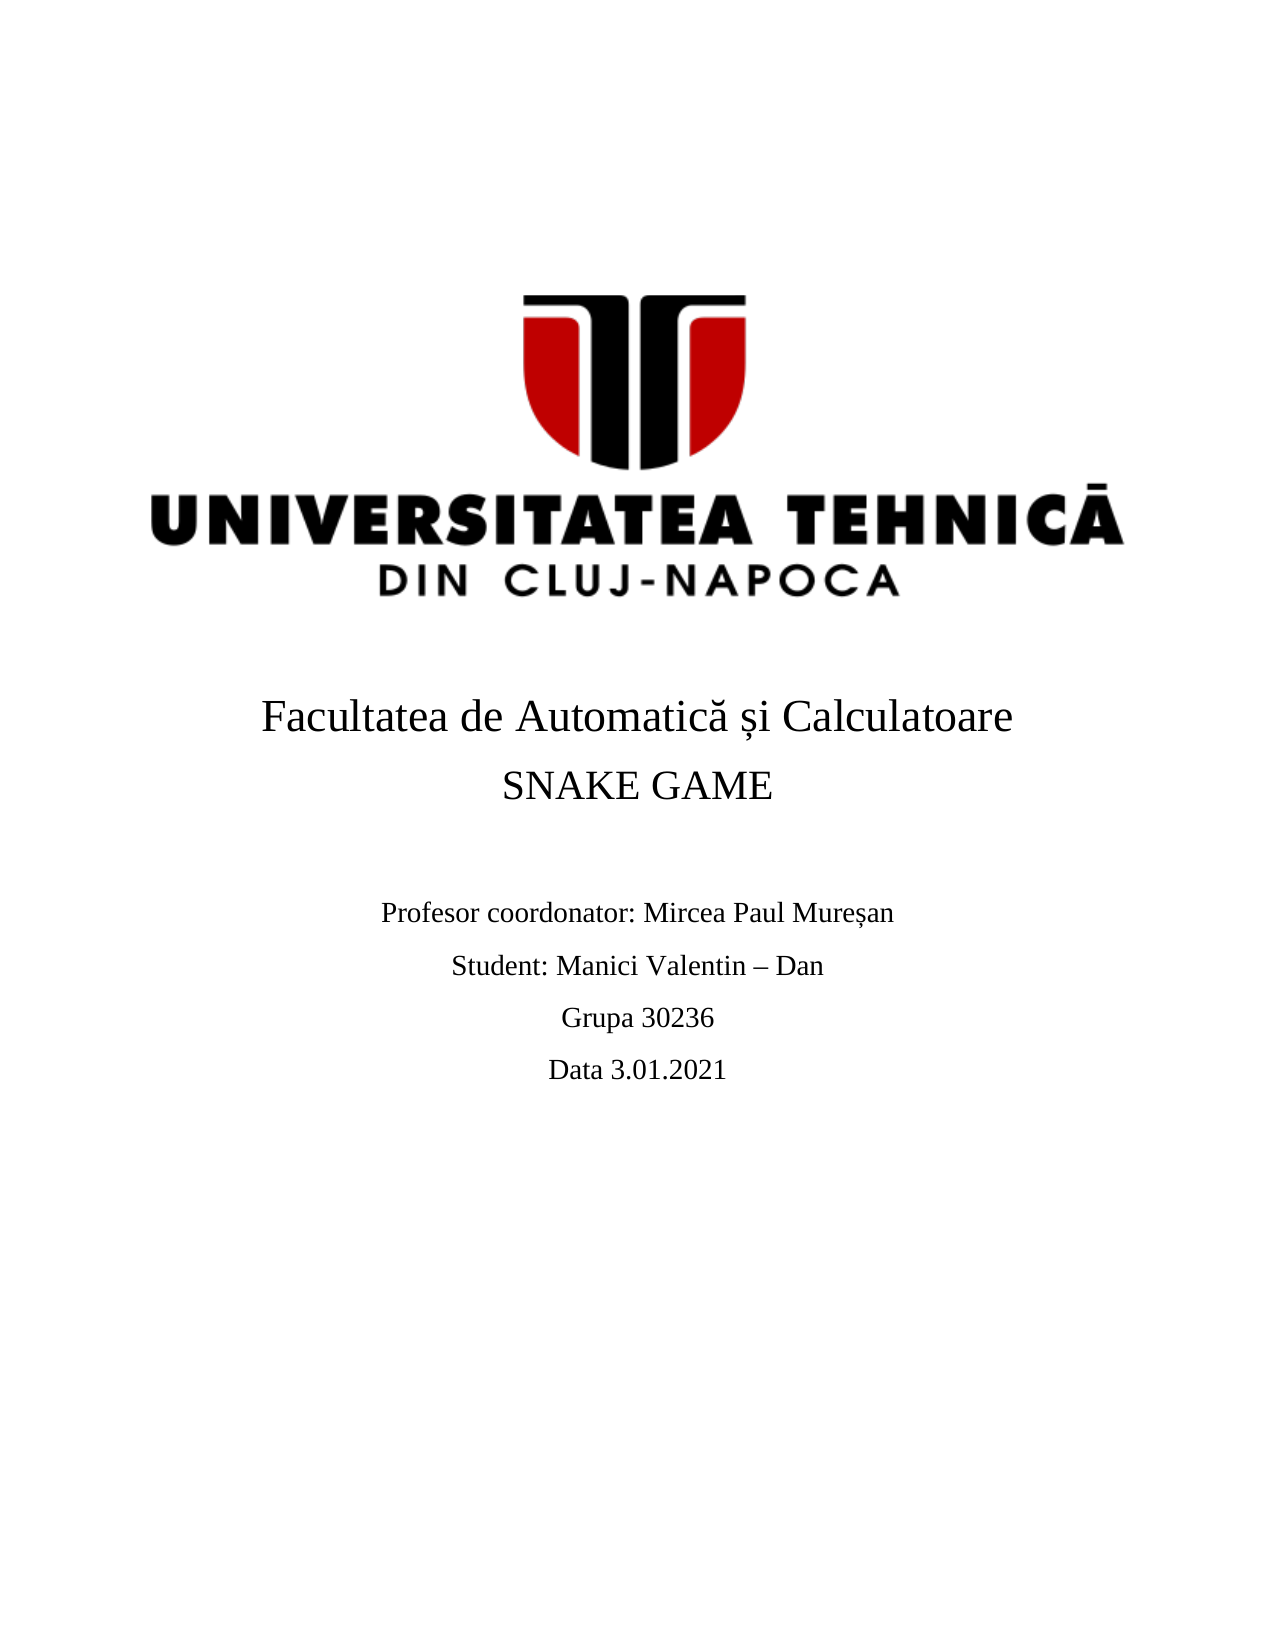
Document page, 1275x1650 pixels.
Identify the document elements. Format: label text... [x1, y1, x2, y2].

text Profesor coordonator: Mircea Paul Mureșan [150, 896, 1125, 929]
picture [150, 295, 1125, 598]
text Facultatea de Automatică și Calculatoare [150, 688, 1125, 741]
text SNAKE GAME [150, 761, 1125, 809]
text Data 3.01.2021 [150, 1052, 1125, 1086]
text Student: Manici Valentin – Dan [150, 948, 1125, 981]
text Grupa 30236 [150, 1000, 1125, 1033]
